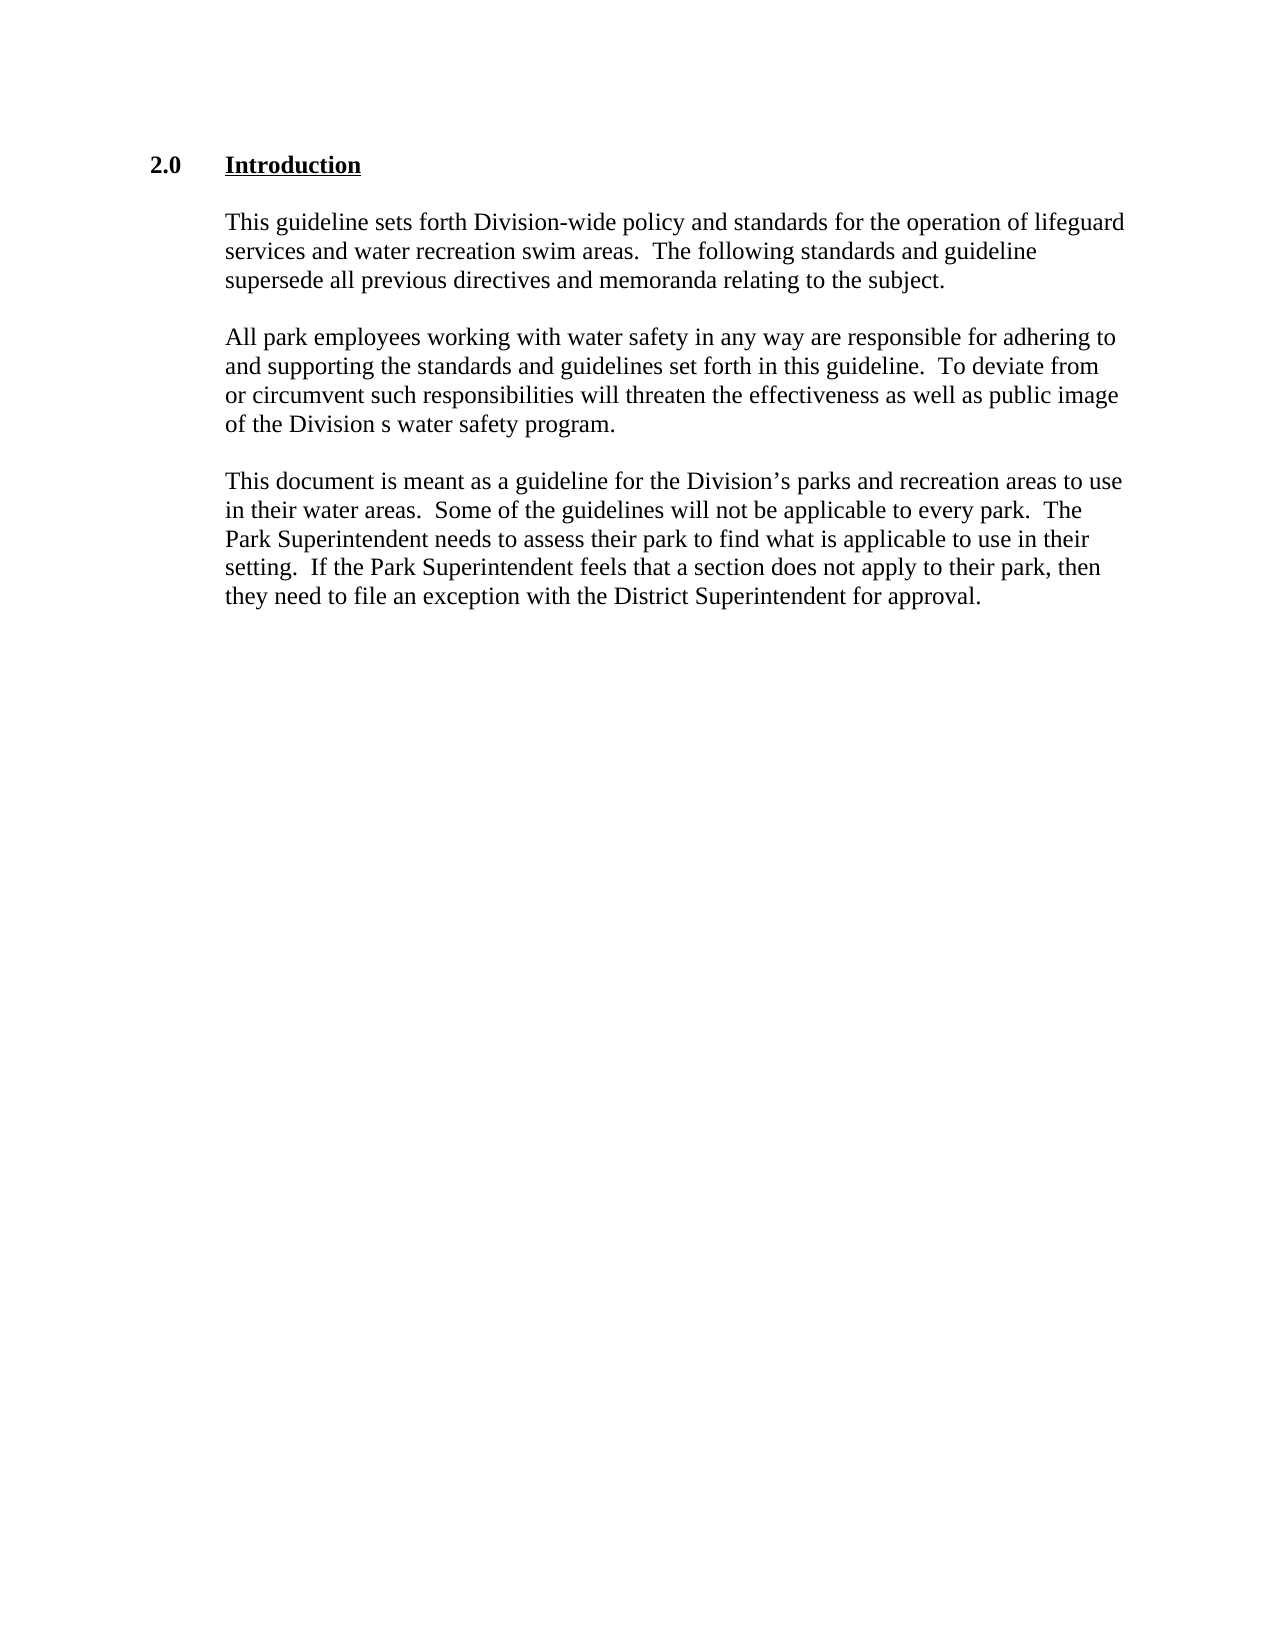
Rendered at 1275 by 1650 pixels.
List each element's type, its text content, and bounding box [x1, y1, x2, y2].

text All park employees working with water safety in any way are responsible for adhering to and supporting the standards and guidelines set forth in this guideline. To deviate from or circumvent such responsibilities will threaten the effectiveness as well as public image of the Division s water safety program. [225, 322, 1125, 437]
list Introduction [150, 150, 1125, 179]
text This document is meant as a guideline for the Division’s parks and recreation areas to use in their water areas. Some of the guidelines will not be applicable to every park. The Park Superintendent needs to assess their park to find what is applicable to use in their setting. If the Park Superintendent feels that a section does not apply to their park, then they need to file an exception with the District Superintendent for approval. [225, 466, 1125, 610]
text This guideline sets forth Division-wide policy and standards for the operation of lifeguard services and water recreation swim areas. The following standards and guideline supersede all previous directives and memoranda relating to the subject. [225, 207, 1125, 294]
